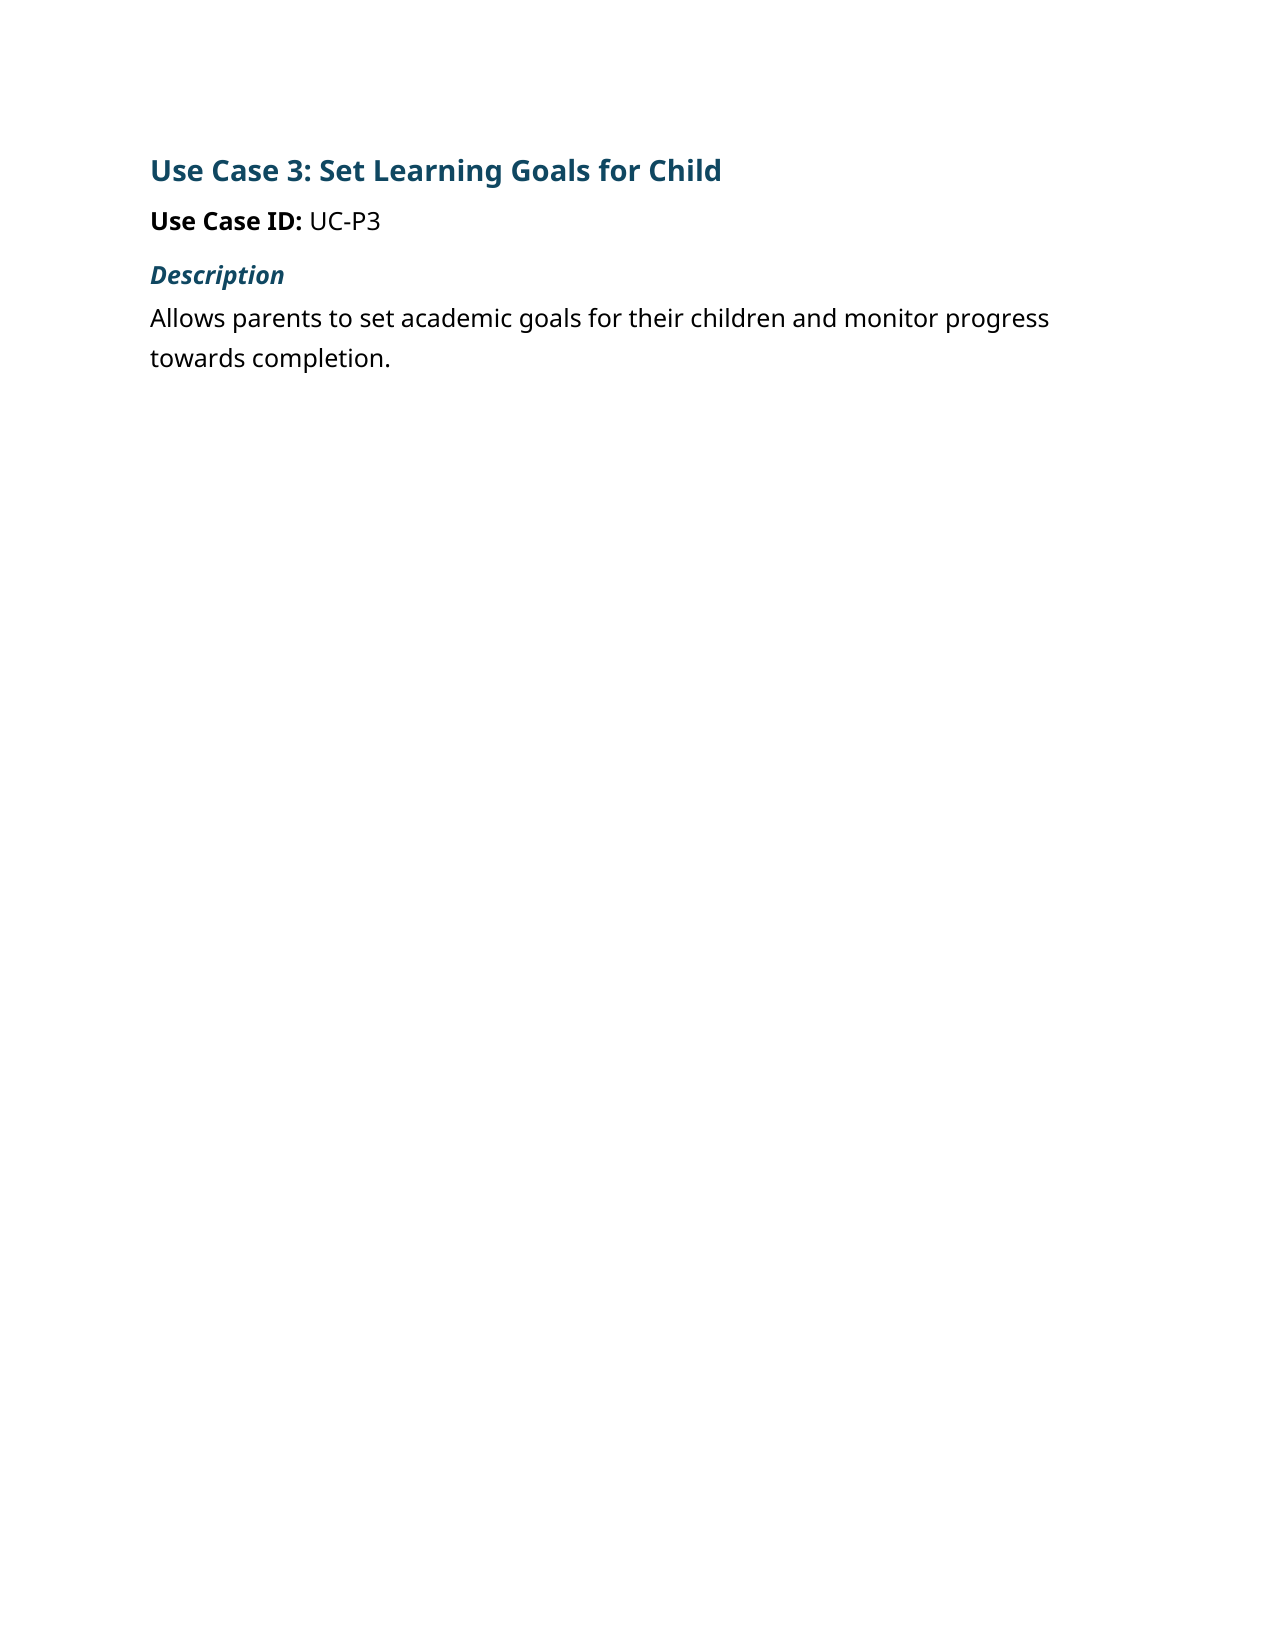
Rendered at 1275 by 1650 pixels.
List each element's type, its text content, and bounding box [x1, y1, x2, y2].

text Use Case ID: UC-P3 [150, 204, 1125, 238]
text Allows parents to set academic goals for their children and monitor progress towards completion. [150, 301, 1125, 374]
subtitle Description [150, 258, 1125, 292]
subtitle Use Case 3: Set Learning Goals for Child [150, 150, 1125, 190]
